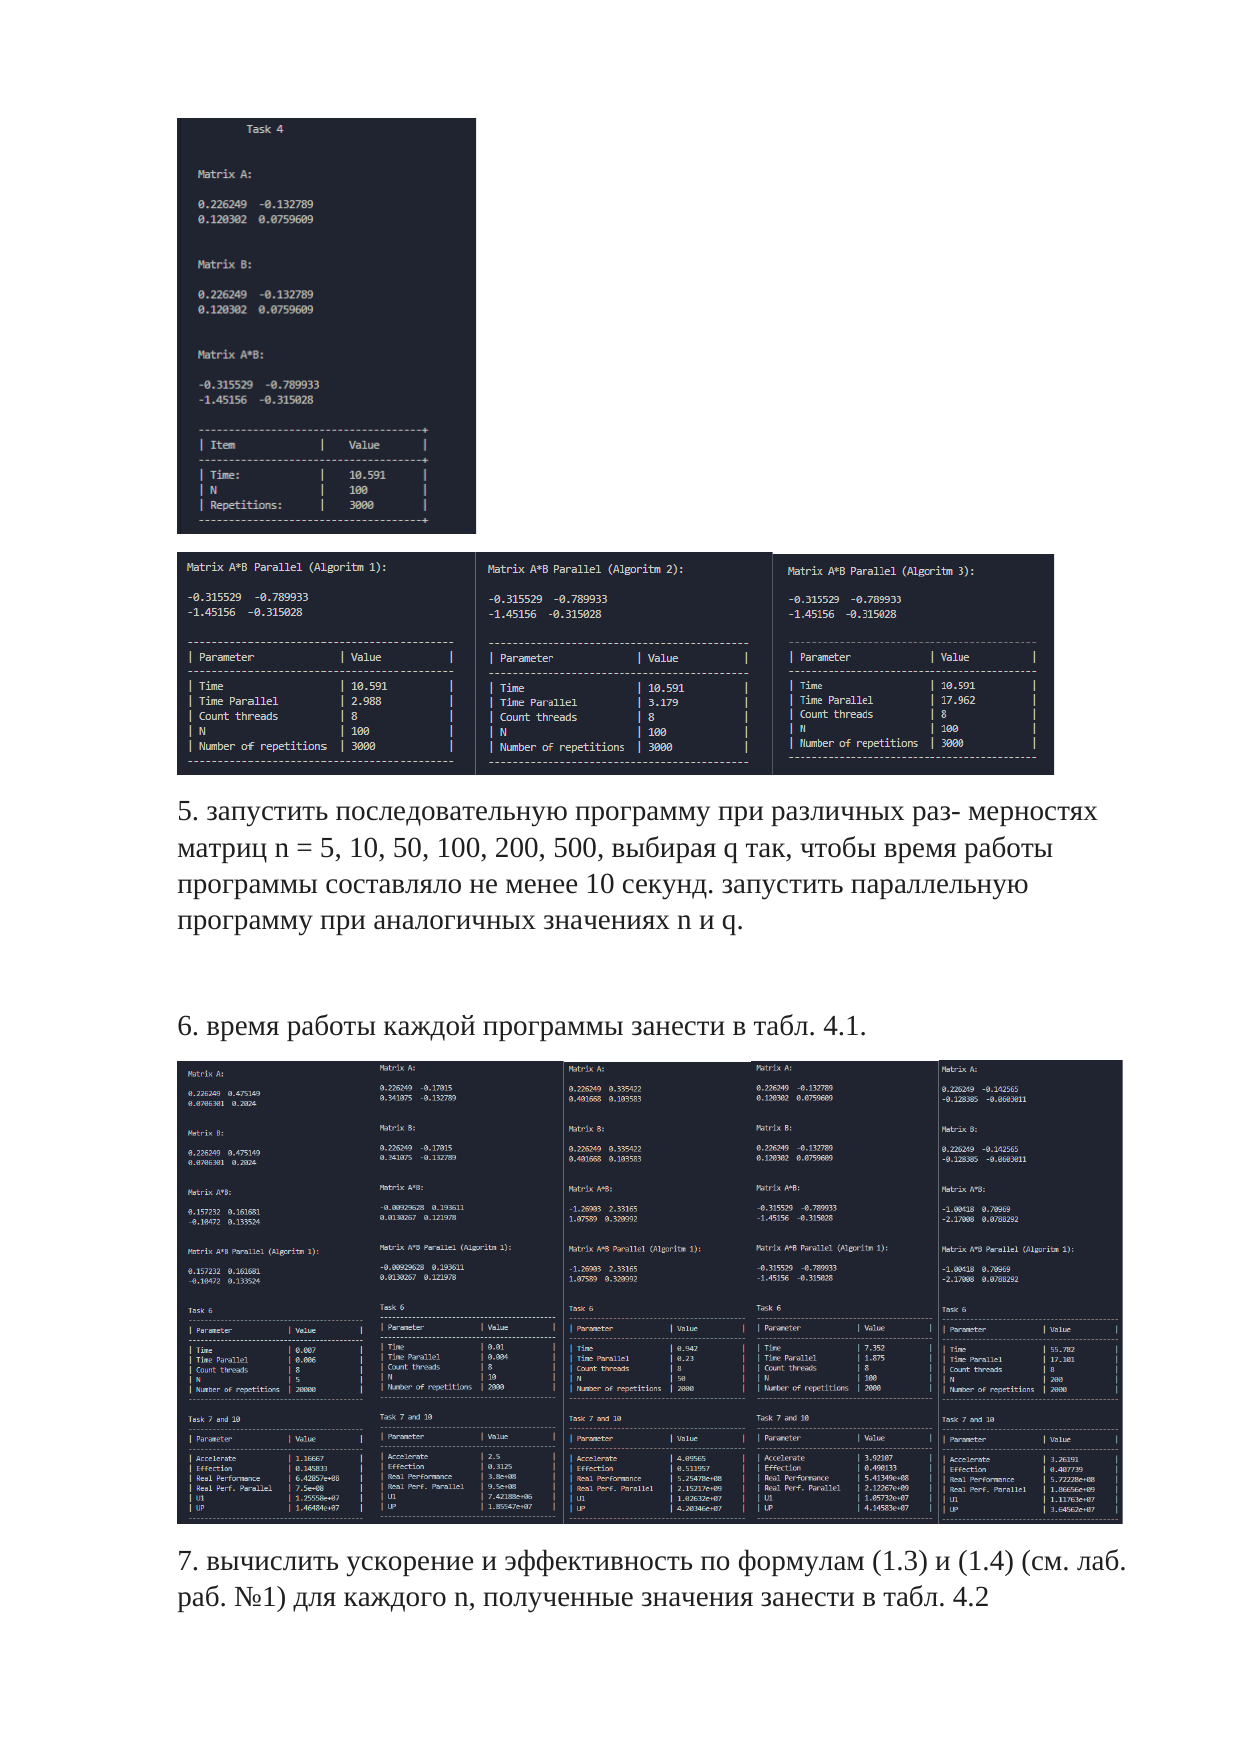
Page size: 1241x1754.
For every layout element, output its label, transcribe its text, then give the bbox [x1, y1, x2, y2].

text 7. вычислить ускорение и эффективность по формулам (1.3) и (1.4) (см. лаб. раб. №1) для каждого n, полученные значения занести в табл. 4.2 [177, 1543, 1152, 1612]
text 6. время работы каждой программы занести в табл. 4.1. [177, 1008, 1152, 1041]
picture [177, 1060, 1123, 1524]
picture [177, 552, 1055, 775]
picture [177, 118, 477, 534]
text 5. запустить последовательную программу при различных раз- мерностях матриц n = 5, 10, 50, 100, 200, 500, выбирая q так, чтобы время работы программы составляло не менее 10 секунд. запустить параллельную программу при аналогичных значениях n и q. [177, 793, 1152, 936]
